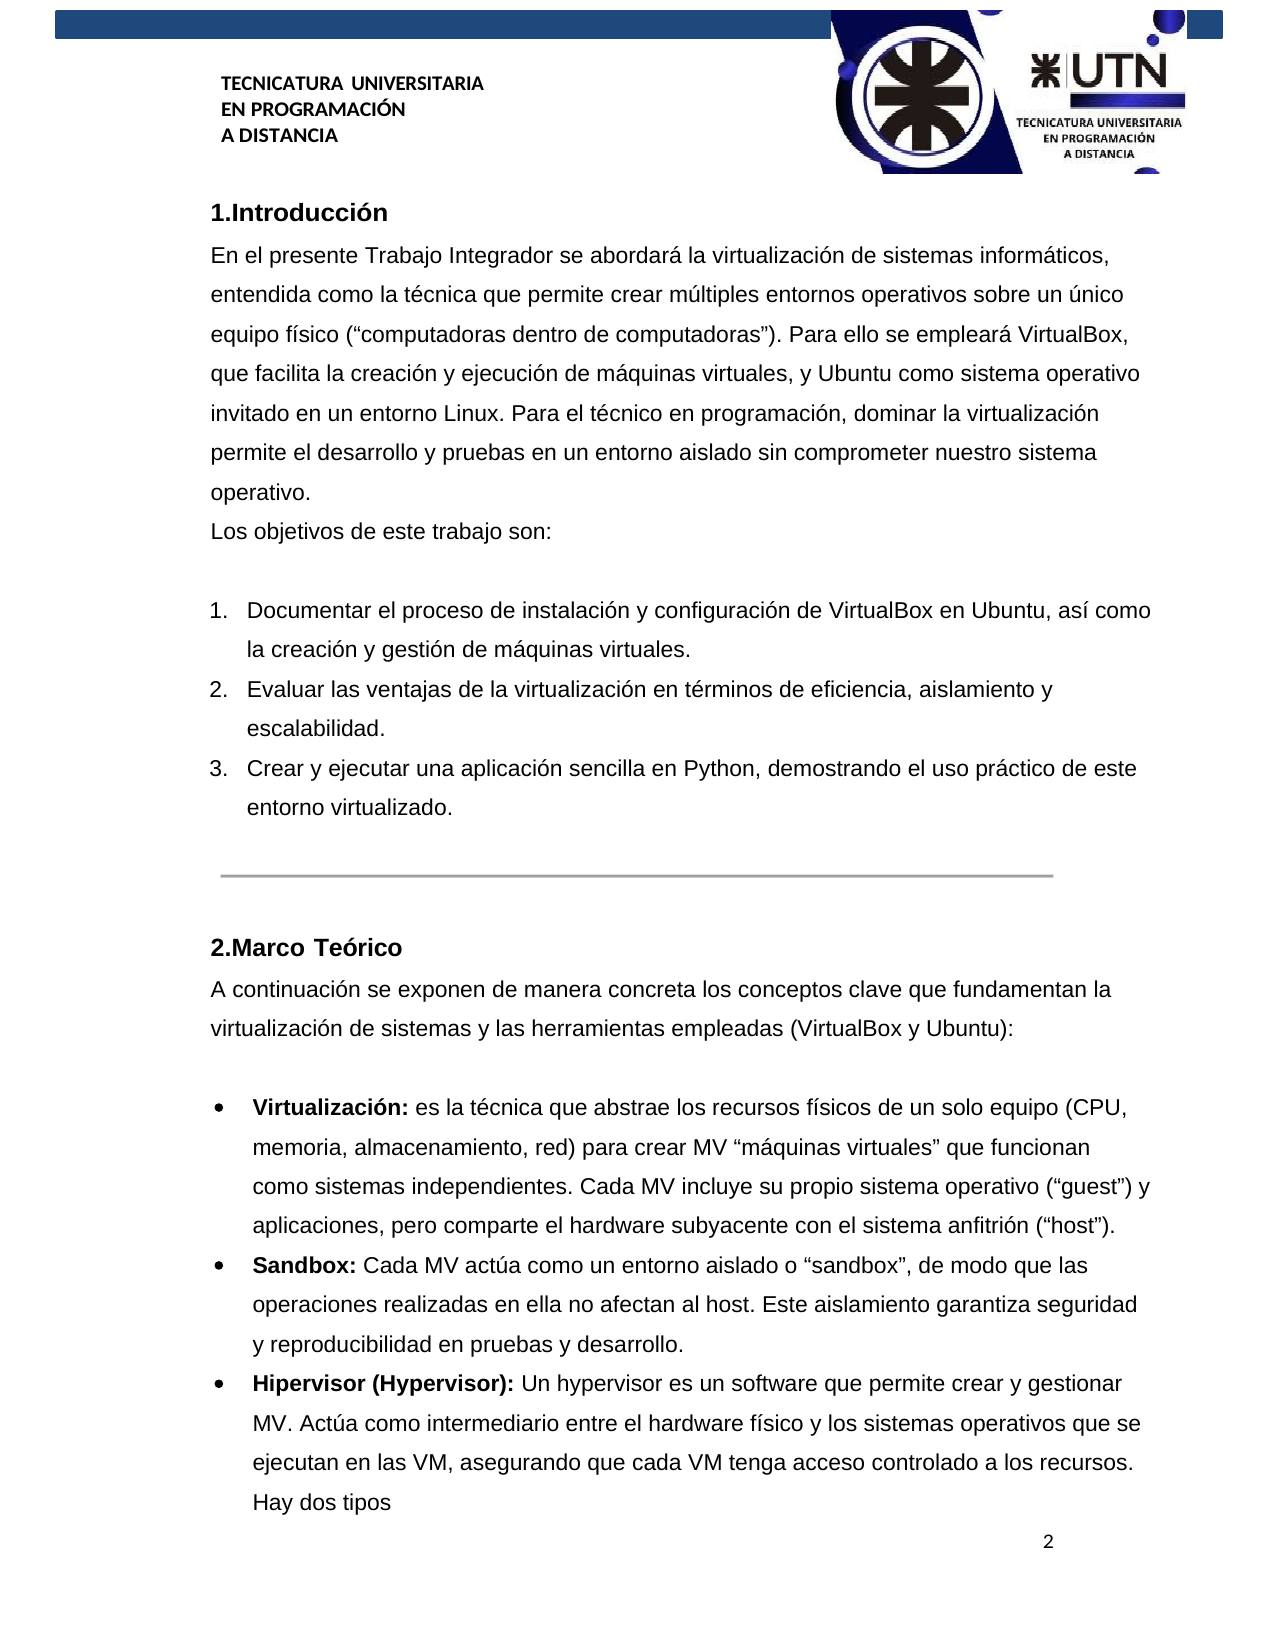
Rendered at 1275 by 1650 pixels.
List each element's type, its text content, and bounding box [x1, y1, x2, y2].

text A continuación se exponen de manera concreta los conceptos clave que fundamentan la virtualización de sistemas y las herramientas empleadas (VirtualBox y Ubuntu): [210, 976, 1152, 1041]
list Virtualización: es la técnica que abstrae los recursos físicos de un solo equipo (CPU, memoria, almacenamiento, red) para crear MV “máquinas virtuales” que funcionan como sistemas independientes. Cada MV incluye su propio sistema operativo (“guest”) y aplicaciones, pero comparte el hardware subyacente con el sistema anfitrión (“host”). [215, 1094, 1152, 1239]
list Documentar el proceso de instalación y configuración de VirtualBox en Ubuntu, así como la creación y gestión de máquinas virtuales. [209, 597, 1152, 663]
picture [831, 10, 1187, 174]
list Evaluar las ventajas de la virtualización en términos de eficiencia, aislamiento y escalabilidad. [209, 676, 1152, 742]
list Hipervisor (Hypervisor): Un hypervisor es un software que permite crear y gestionar MV. Actúa como intermediario entre el hardware físico y los sistemas operativos que se ejecutan en las VM, asegurando que cada VM tenga acceso controlado a los recursos. Hay dos tipos [215, 1370, 1152, 1515]
list Sandbox: Cada MV actúa como un entorno aislado o “sandbox”, de modo que las operaciones realizadas en ella no afectan al host. Este aislamiento garantiza seguridad y reproducibilidad en pruebas y desarrollo. [215, 1252, 1152, 1357]
text Los objetivos de este trabajo son: [210, 518, 1152, 544]
subtitle Marco Teórico [210, 932, 1152, 961]
list Crear y ejecutar una aplicación sencilla en Python, demostrando el uso práctico de este entorno virtualizado. [209, 755, 1152, 821]
subtitle Introducción [210, 198, 1152, 227]
text En el presente Trabajo Integrador se abordará la virtualización de sistemas informáticos, entendida como la técnica que permite crear múltiples entornos operativos sobre un único equipo físico (“computadoras dentro de computadoras”). Para ello se empleará VirtualBox, que facilita la creación y ejecución de máquinas virtuales, y Ubuntu como sistema operativo invitado en un entorno Linux. Para el técnico en programación, dominar la virtualización permite el desarrollo y pruebas en un entorno aislado sin comprometer nuestro sistema operativo. [210, 242, 1152, 505]
